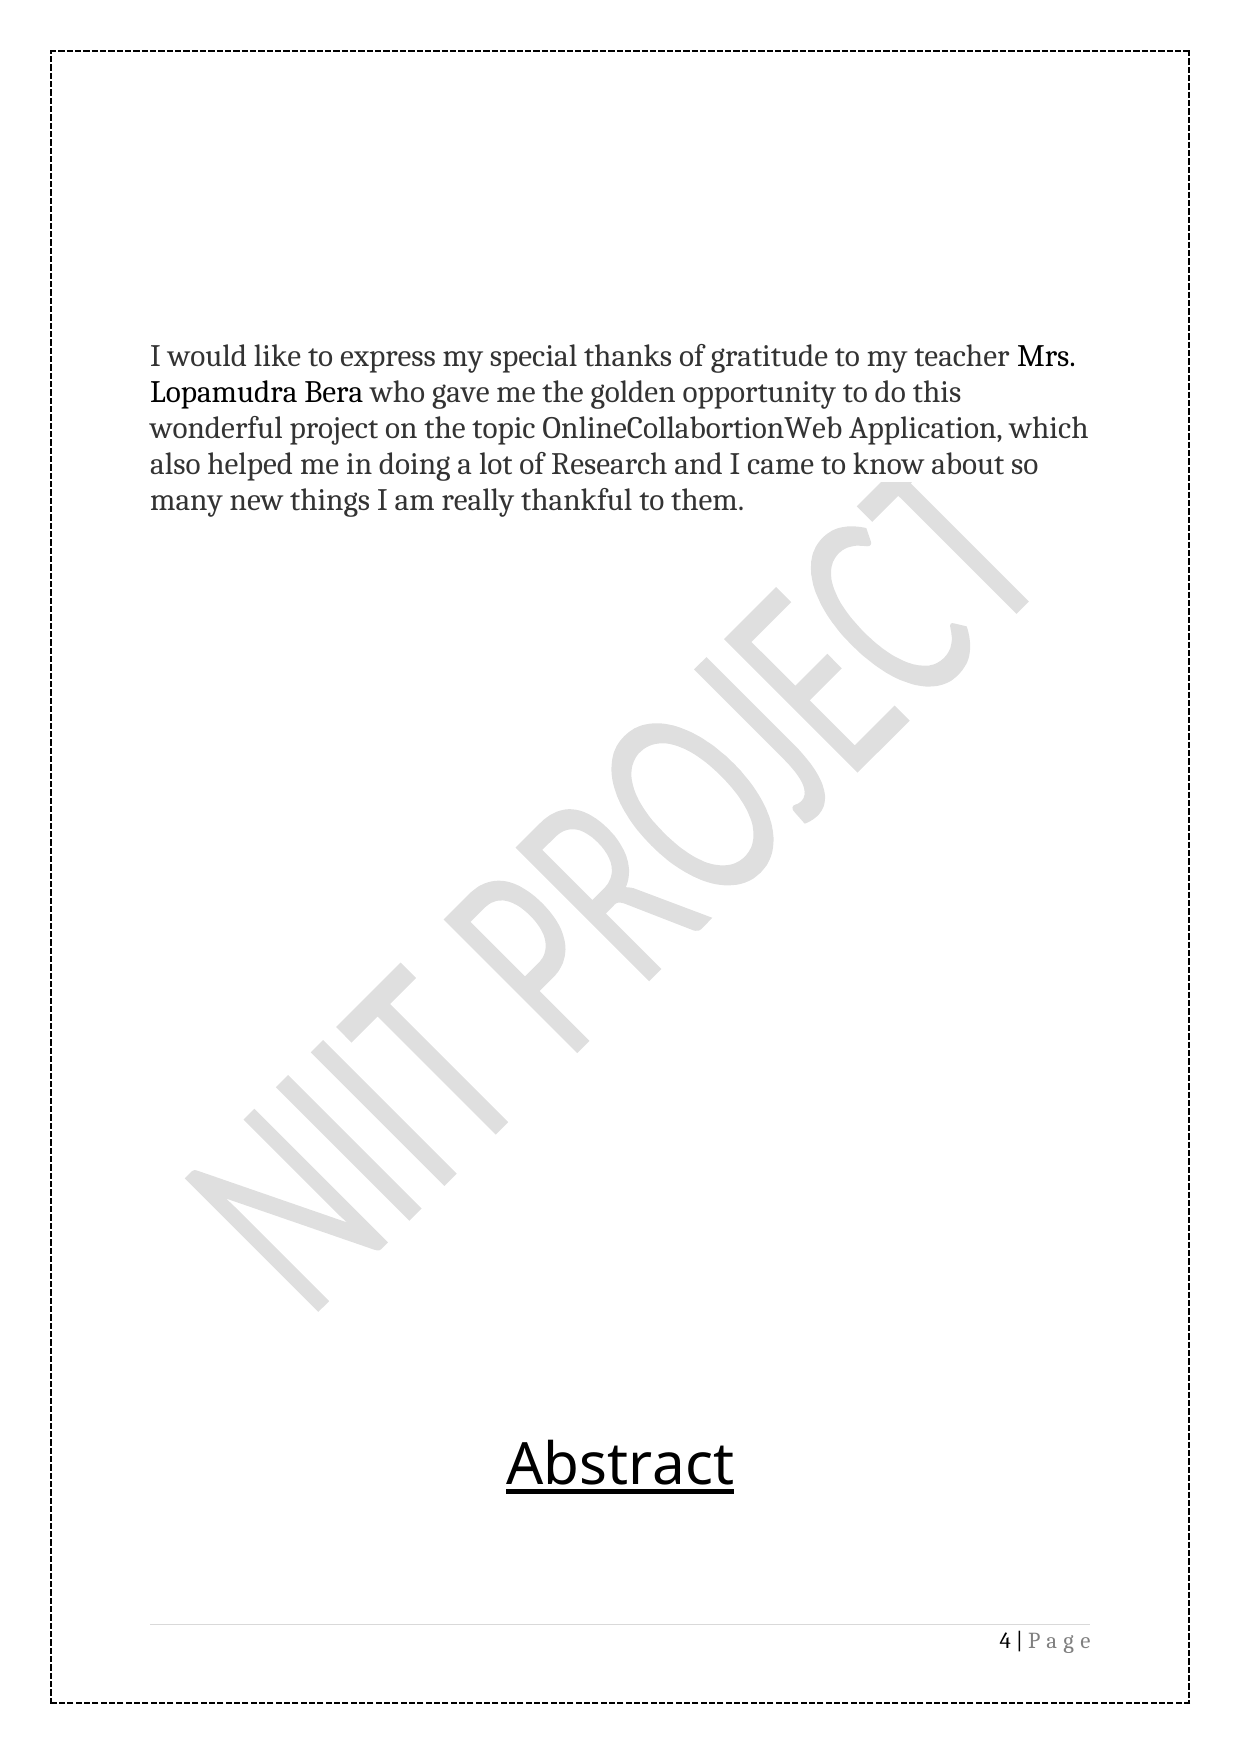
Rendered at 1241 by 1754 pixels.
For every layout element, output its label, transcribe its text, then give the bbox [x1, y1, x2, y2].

text Abstract [150, 1422, 1090, 1502]
text I would like to express my special thanks of gratitude to my teacher Mrs. Lopamudra Bera who gave me the golden opportunity to do this wonderful project on the topic OnlineCollabortionWeb Application, which also helped me in doing a lot of Research and I came to know about so many new things I am really thankful to them. [150, 338, 1090, 544]
